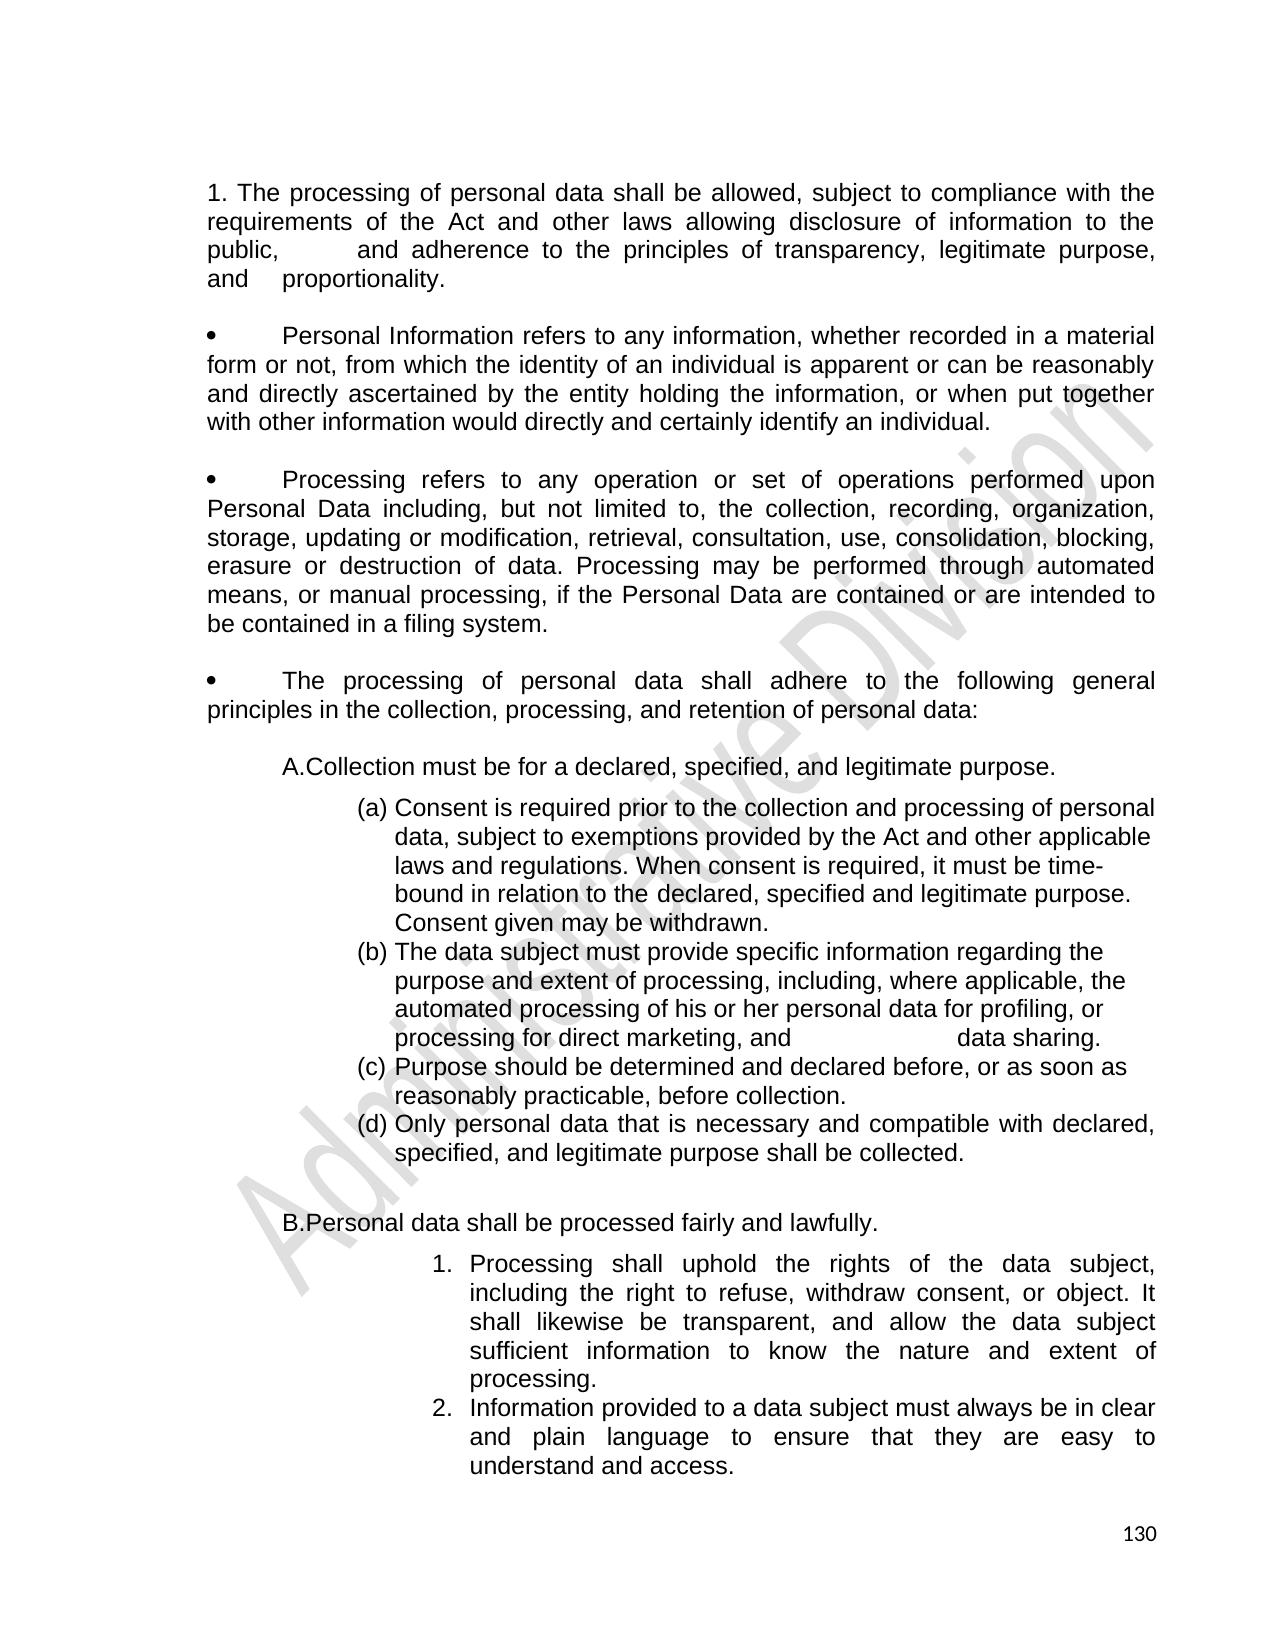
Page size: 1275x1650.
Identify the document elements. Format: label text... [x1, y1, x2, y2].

list The processing of personal data shall adhere to the following general principles in the collection, processing, and retention of personal data: [207, 666, 1157, 724]
list Only personal data that is necessary and compatible with declared, specified, and legitimate purpose shall be collected. [357, 1109, 1157, 1167]
text B.Personal data shall be processed fairly and lawfully. [282, 1208, 1157, 1237]
list Consent is required prior to the collection and processing of personal data, subject to exemptions provided by the Act and other applicable laws and regulations. When consent is required, it must be time-bound in relation to the declared, specified and legitimate purpose. Consent given may be withdrawn. [357, 793, 1157, 937]
list Processing refers to any operation or set of operations performed upon Personal Data including, but not limited to, the collection, recording, organization, storage, updating or modification, retrieval, consultation, use, consolidation, blocking, erasure or destruction of data. Processing may be performed through automated means, or manual processing, if the Personal Data are contained or are intended to be contained in a filing system. [207, 465, 1157, 637]
list Processing shall uphold the rights of the data subject, including the right to refuse, withdraw consent, or object. It shall likewise be transparent, and allow the data subject sufficient information to know the nature and extent of processing. [432, 1249, 1157, 1393]
list Information provided to a data subject must always be in clear and plain language to ensure that they are easy to understand and access. [432, 1393, 1157, 1479]
list Purpose should be determined and declared before, or as soon as reasonably practicable, before collection. [357, 1052, 1157, 1109]
text 1. The processing of personal data shall be allowed, subject to compliance with the requirements of the Act and other laws allowing disclosure of information to the public, and adherence to the principles of transparency, legitimate purpose, and proportionality. [207, 178, 1157, 293]
list Personal Information refers to any information, whether recorded in a material form or not, from which the identity of an individual is apparent or can be reasonably and directly ascertained by the entity holding the information, or when put together with other information would directly and certainly identify an individual. [207, 321, 1157, 436]
list The data subject must provide specific information regarding the purpose and extent of processing, including, where applicable, the automated processing of his or her personal data for profiling, or processing for direct marketing, and data sharing. [357, 937, 1157, 1052]
text A.Collection must be for a declared, specified, and legitimate purpose. [282, 752, 1157, 781]
